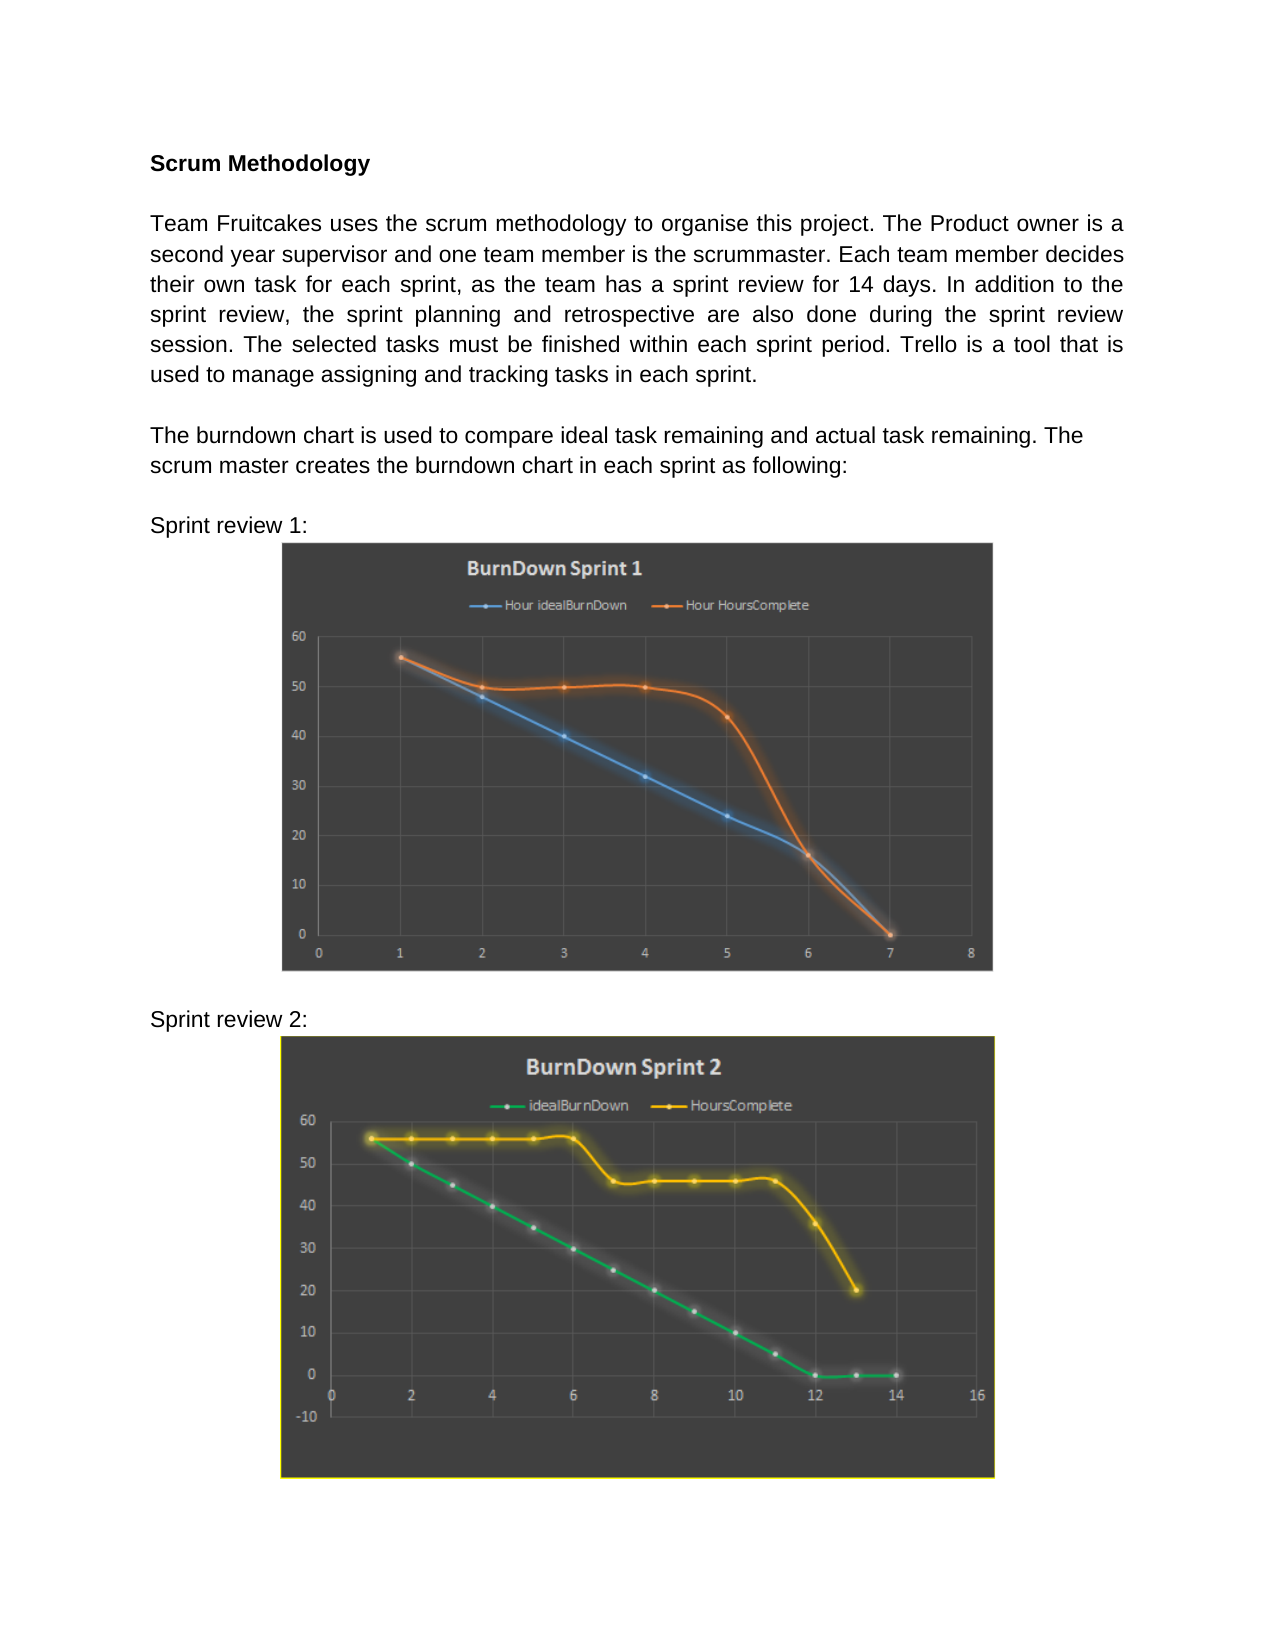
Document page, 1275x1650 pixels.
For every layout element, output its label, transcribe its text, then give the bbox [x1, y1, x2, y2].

text Sprint review 2: [150, 1006, 1125, 1032]
text Team Fruitcakes uses the scrum methodology to organise this project. The Product owner is a second year supervisor and one team member is the scrummaster. Each team member decides their own task for each sprint, as the team has a sprint review for 14 days. In addition to the sprint review, the sprint planning and retrospective are also done during the sprint review session. The selected tasks must be finished within each sprint period. Trello is a tool that is used to manage assigning and tracking tasks in each sprint. [150, 210, 1125, 388]
text The burndown chart is used to compare ideal task remaining and actual task remaining. The scrum master creates the burndown chart in each sprint as following: [150, 422, 1125, 478]
picture [280, 1036, 996, 1479]
text Scrum Methodology [150, 150, 1125, 176]
text Sprint review 1: [150, 512, 1125, 539]
picture [281, 542, 994, 972]
